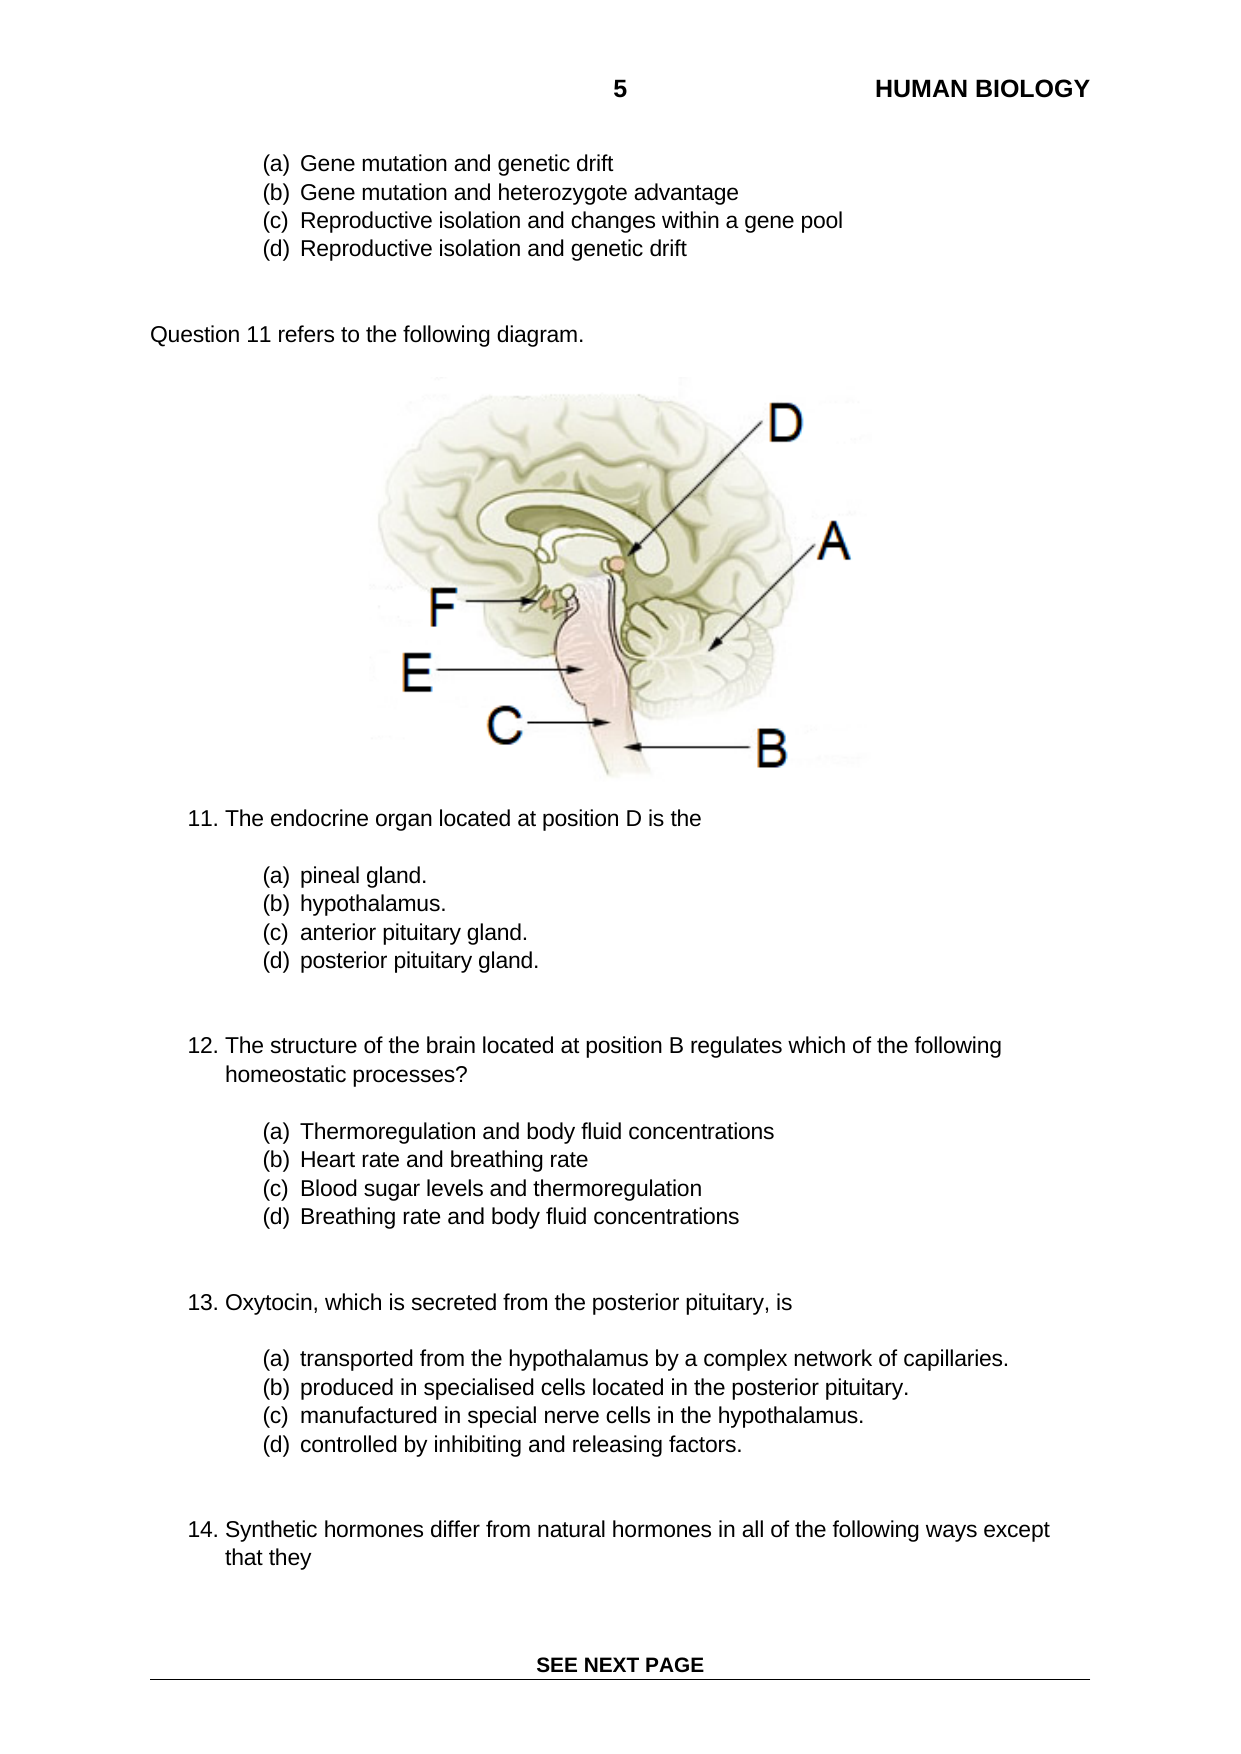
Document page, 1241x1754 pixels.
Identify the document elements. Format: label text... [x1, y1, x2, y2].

list Blood sugar levels and thermoregulation [262, 1175, 1090, 1201]
list Reproductive isolation and genetic drift [262, 235, 1090, 262]
list Oxytocin, which is secreted from the posterior pituitary, is [187, 1288, 1090, 1315]
list Breathing rate and body fluid concentrations [262, 1203, 1090, 1229]
list pineal gland. [262, 862, 1090, 888]
list hypothalamus. [262, 890, 1090, 917]
list anterior pituitary gland. [262, 919, 1090, 945]
text Question 11 refers to the following diagram. [150, 321, 1090, 347]
list controlled by inhibiting and releasing factors. [262, 1431, 1090, 1457]
list produced in specialised cells located in the posterior pituitary. [262, 1374, 1090, 1400]
list The structure of the brain located at position B regulates which of the following homeostatic processes? [187, 1032, 1090, 1087]
list Heart rate and breathing rate [262, 1146, 1090, 1173]
list Gene mutation and heterozygote advantage [262, 178, 1090, 205]
list The endocrine organ located at position D is the [187, 805, 1090, 831]
picture [368, 377, 872, 803]
list posterior pituitary gland. [262, 947, 1090, 973]
list Reproductive isolation and changes within a gene pool [262, 207, 1090, 233]
list Gene mutation and genetic drift [262, 150, 1090, 176]
list manufactured in special nerve cells in the hypothalamus. [262, 1402, 1090, 1428]
list Synthetic hormones differ from natural hormones in all of the following ways except that they [187, 1516, 1090, 1571]
list Thermoregulation and body fluid concentrations [262, 1118, 1090, 1144]
list transported from the hypothalamus by a complex network of capillaries. [262, 1345, 1090, 1372]
